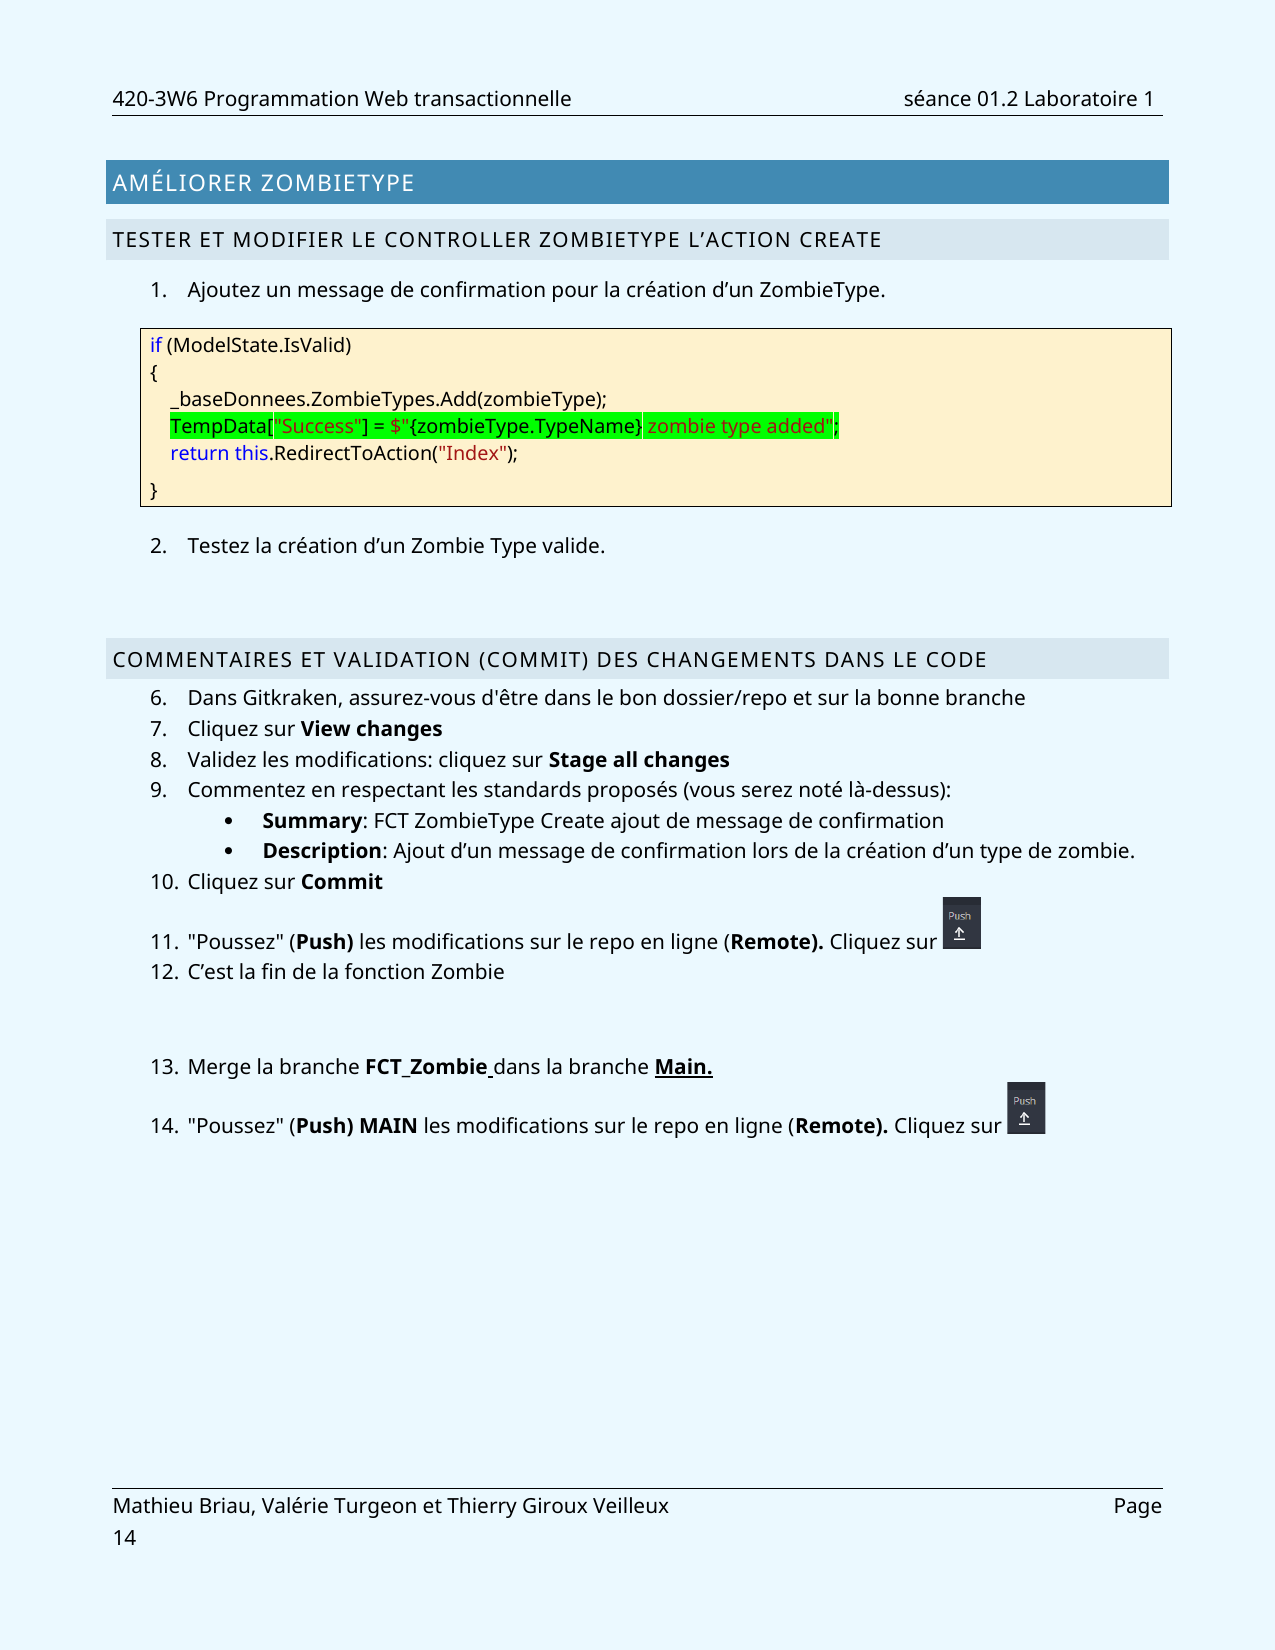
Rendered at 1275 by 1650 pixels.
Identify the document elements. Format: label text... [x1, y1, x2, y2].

subtitle Tester et Modifier le controller ZombieType l’action Create [112, 226, 1163, 254]
picture [942, 897, 981, 949]
list Merge la branche FCT_Zombie dans la branche Main. [150, 1052, 1163, 1080]
text _baseDonnees.ZombieTypes.Add(zombieType); [141, 382, 1171, 409]
list C’est la fin de la fonction Zombie [150, 957, 1163, 986]
list Testez la création d’un Zombie Type valide. [150, 532, 1163, 560]
list "Poussez" (Push) les modifications sur le repo en ligne (Remote). Cliquez sur [150, 898, 1163, 955]
list Summary: FCT ZombieType Create ajout de message de confirmation [225, 806, 1163, 834]
text { [141, 355, 1171, 382]
subtitle Commentaires et validation (Commit) des changements dans le code [112, 645, 1163, 673]
list Cliquez sur View changes [150, 714, 1163, 743]
list Commentez en respectant les standards proposés (vous serez noté là-dessus): [150, 775, 1163, 804]
list Validez les modifications: cliquez sur Stage all changes [150, 745, 1163, 773]
picture [1007, 1082, 1046, 1134]
text TempData["Success"] = $"{zombieType.TypeName} zombie type added"; [141, 409, 1171, 436]
list Ajoutez un message de confirmation pour la création d’un ZombieType. [150, 275, 1163, 303]
list Dans Gitkraken, assurez-vous d'être dans le bon dossier/repo et sur la bonne branche [150, 683, 1163, 712]
list Cliquez sur Commit [150, 867, 1163, 896]
list Description: Ajout d’un message de confirmation lors de la création d’un type de zombie. [225, 837, 1163, 865]
text return this.RedirectToAction("Index"); [141, 436, 1171, 466]
subtitle améliorer ZombieType [112, 167, 1163, 198]
text } [141, 473, 1171, 506]
text if (ModelState.IsValid) [141, 329, 1171, 355]
list "Poussez" (Push) MAIN les modifications sur le repo en ligne (Remote). Cliquez sur [150, 1083, 1163, 1140]
